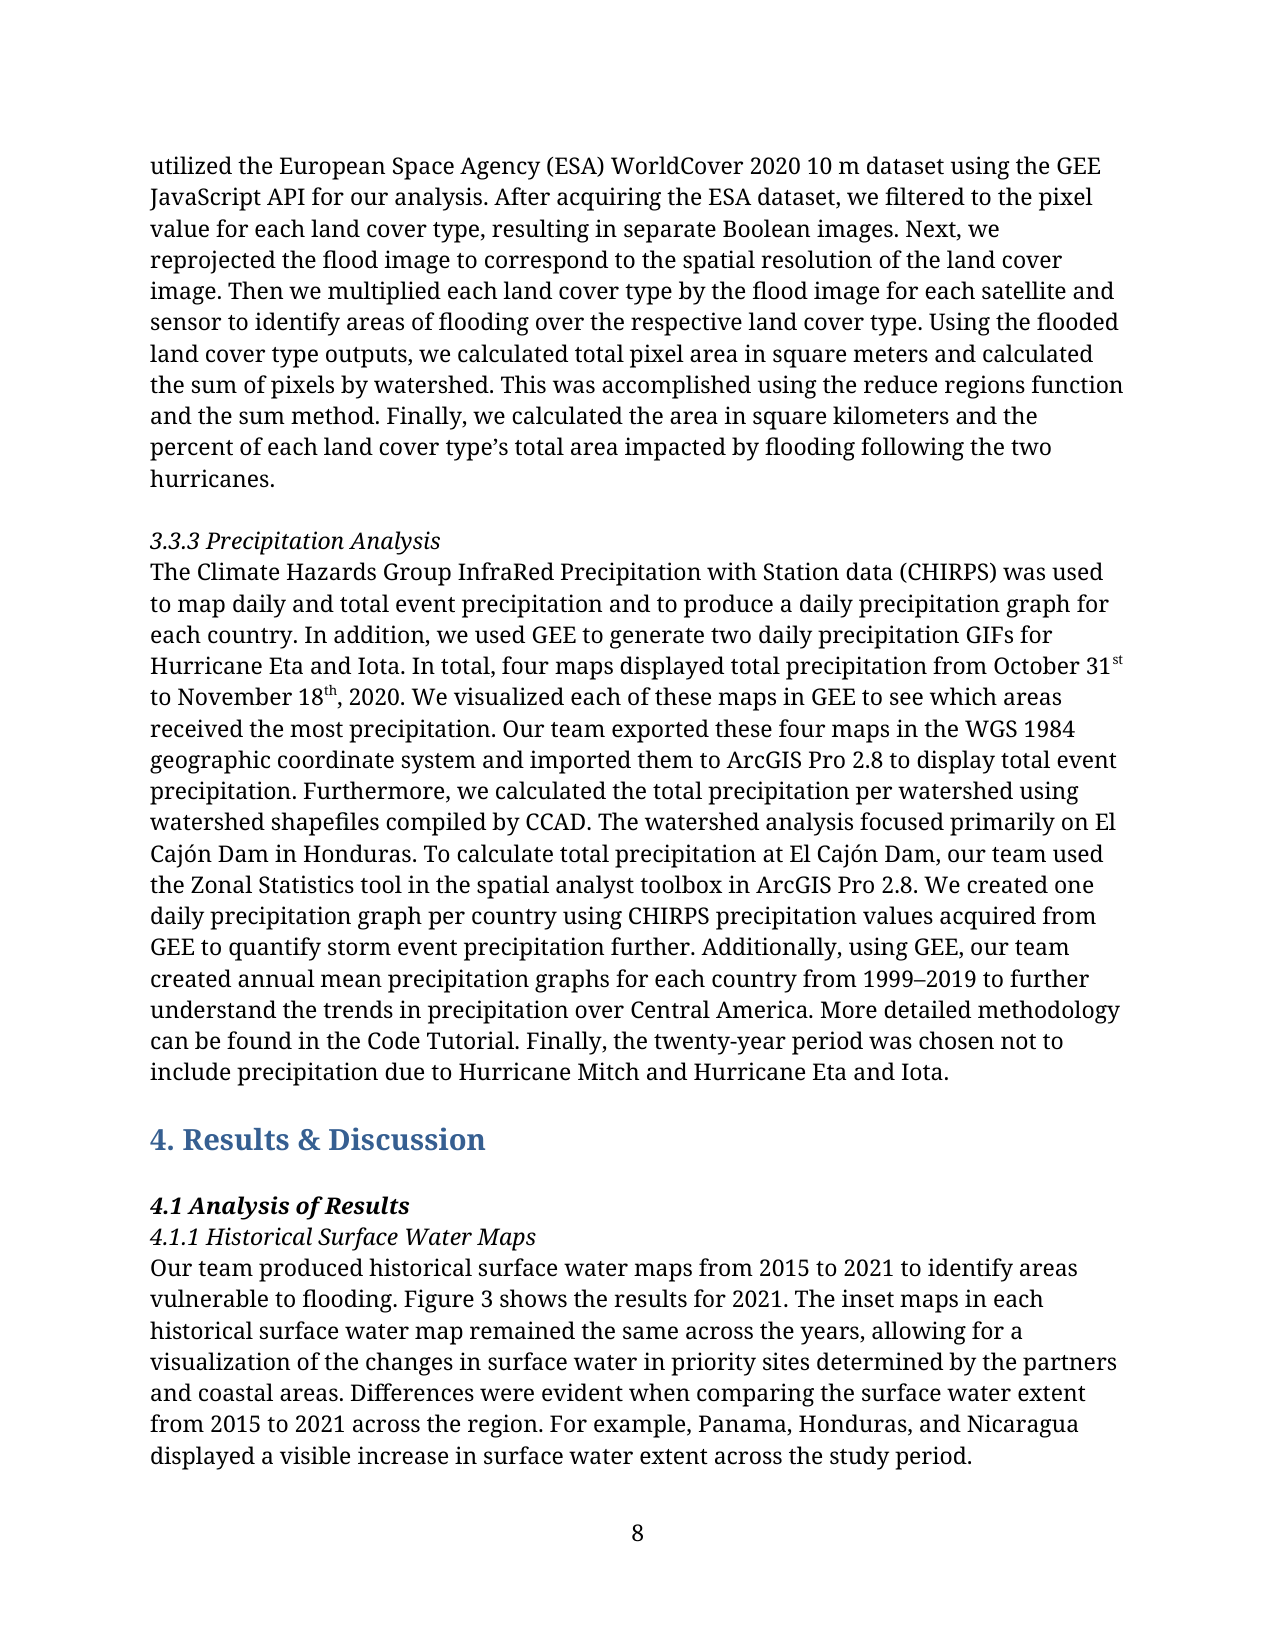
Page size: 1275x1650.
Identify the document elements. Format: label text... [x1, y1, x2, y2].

text The Climate Hazards Group InfraRed Precipitation with Station data (CHIRPS) was used to map daily and total event precipitation and to produce a daily precipitation graph for each country. In addition, we used GEE to generate two daily precipitation GIFs for Hurricane Eta and Iota. In total, four maps displayed total precipitation from October 31st to November 18th, 2020. We visualized each of these maps in GEE to see which areas received the most precipitation. Our team exported these four maps in the WGS 1984 geographic coordinate system and imported them to ArcGIS Pro 2.8 to display total event precipitation. Furthermore, we calculated the total precipitation per watershed using watershed shapefiles compiled by CCAD. The watershed analysis focused primarily on El Cajón Dam in Honduras. To calculate total precipitation at El Cajón Dam, our team used the Zonal Statistics tool in the spatial analyst toolbox in ArcGIS Pro 2.8. We created one daily precipitation graph per country using CHIRPS precipitation values acquired from GEE to quantify storm event precipitation further. Additionally, using GEE, our team created annual mean precipitation graphs for each country from 1999–2019 to further understand the trends in precipitation over Central America. More detailed methodology can be found in the Code Tutorial. Finally, the twenty-year period was chosen not to include precipitation due to Hurricane Mitch and Hurricane Eta and Iota. [150, 556, 1125, 1087]
text Our team produced historical surface water maps from 2015 to 2021 to identify areas vulnerable to flooding. Figure 3 shows the results for 2021. The inset maps in each historical surface water map remained the same across the years, allowing for a visualization of the changes in surface water in priority sites determined by the partners and coastal areas. Differences were evident when comparing the surface water extent from 2015 to 2021 across the region. For example, Panama, Honduras, and Nicaragua displayed a visible increase in surface water extent across the study period. [150, 1252, 1125, 1471]
text 4.1 Analysis of Results [150, 1190, 1125, 1221]
subtitle 4. Results & Discussion [150, 1119, 1125, 1158]
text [150, 150, 1125, 494]
text 4.1.1 Historical Surface Water Maps [150, 1221, 1125, 1252]
text 3.3.3 Precipitation Analysis [150, 525, 1125, 556]
